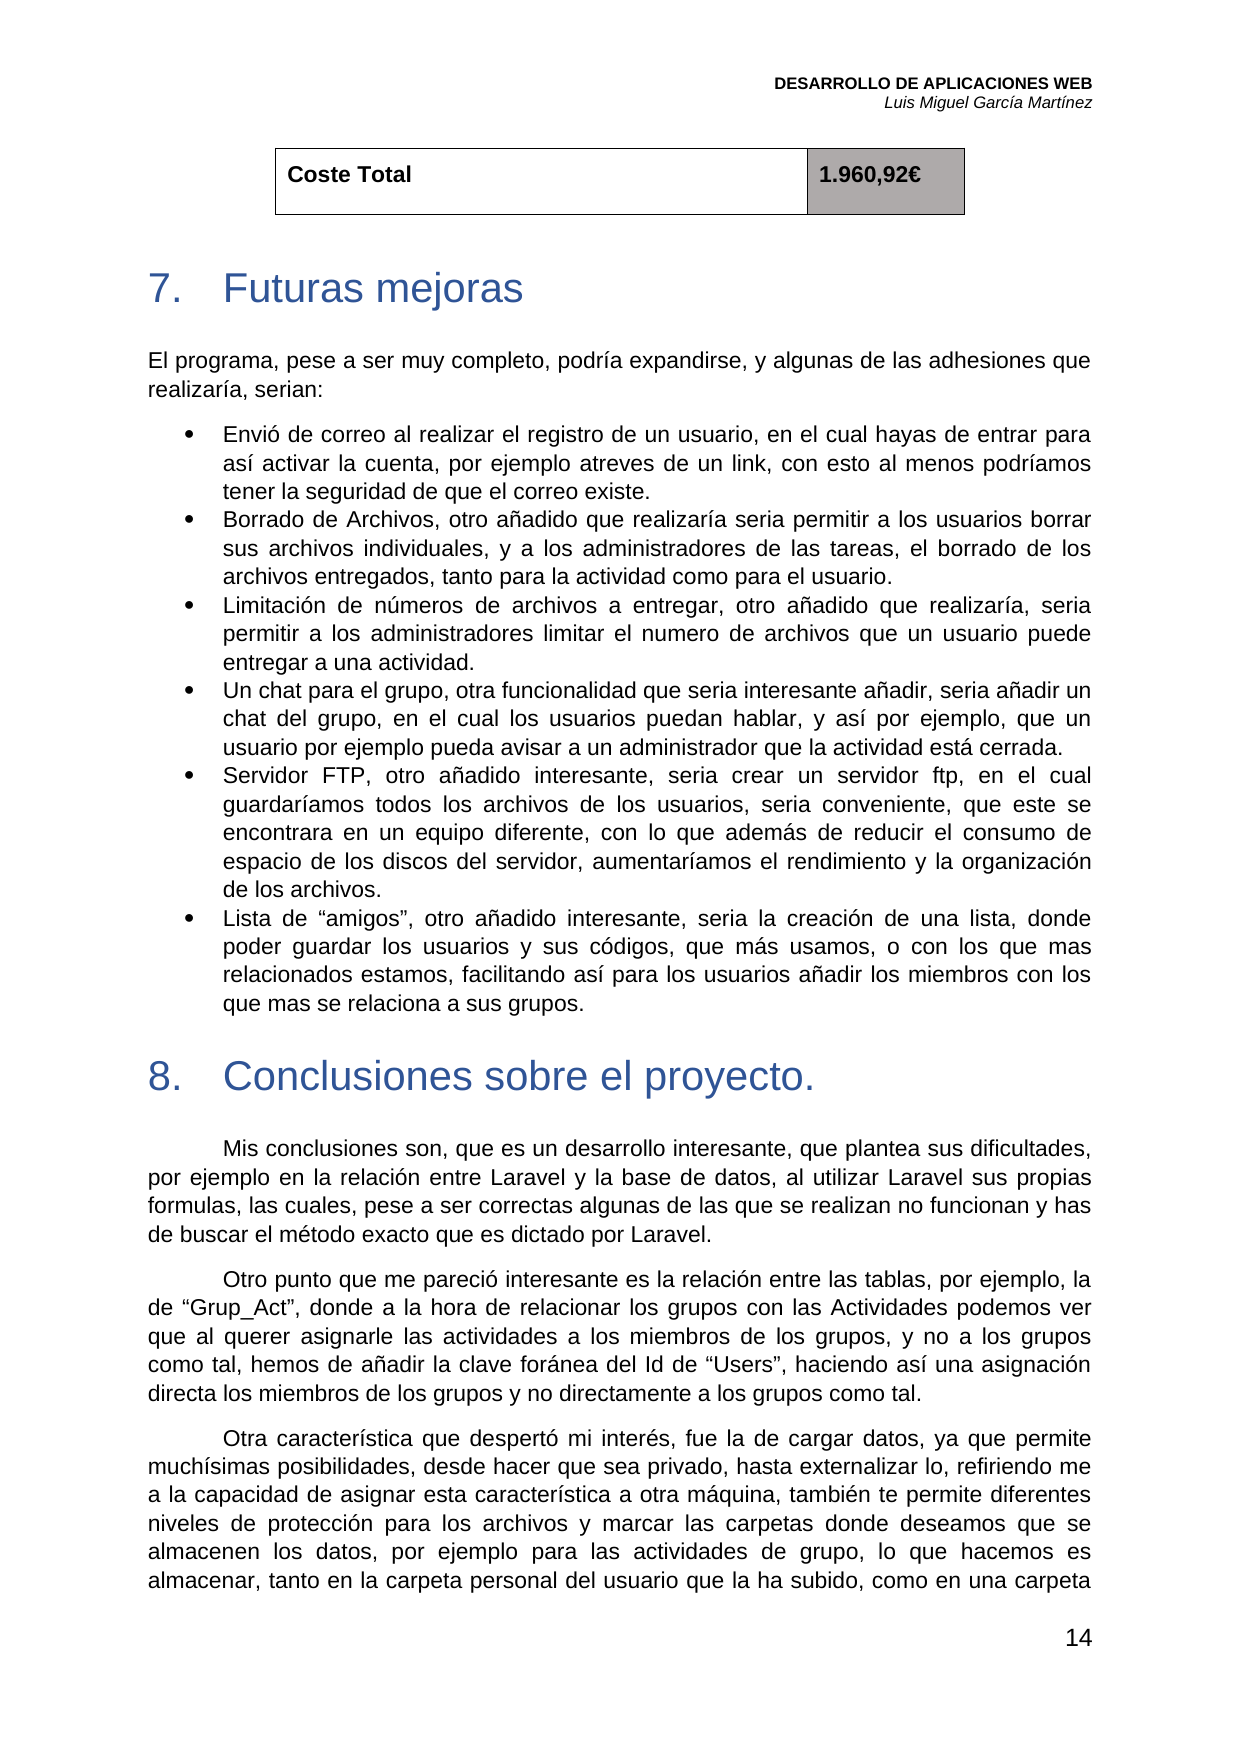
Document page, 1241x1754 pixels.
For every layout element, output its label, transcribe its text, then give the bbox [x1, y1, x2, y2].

list Un chat para el grupo, otra funcionalidad que seria interesante añadir, seria añadir un chat del grupo, en el cual los usuarios puedan hablar, y así por ejemplo, que un usuario por ejemplo pueda avisar a un administrador que la actividad está cerrada. [185, 677, 1092, 760]
subtitle Conclusiones sobre el proyecto. [148, 1051, 1093, 1099]
list Limitación de números de archivos a entregar, otro añadido que realizaría, seria permitir a los administradores limitar el numero de archivos que un usuario puede entregar a una actividad. [185, 592, 1092, 675]
table_cell Coste Total [276, 149, 807, 214]
list Borrado de Archivos, otro añadido que realizaría seria permitir a los usuarios borrar sus archivos individuales, y a los administradores de las tareas, el borrado de los archivos entregados, tanto para la actividad como para el usuario. [185, 506, 1092, 589]
text Mis conclusiones son, que es un desarrollo interesante, que plantea sus dificultades, por ejemplo en la relación entre Laravel y la base de datos, al utilizar Laravel sus propias formulas, las cuales, pese a ser correctas algunas de las que se realizan no funcionan y has de buscar el método exacto que es dictado por Laravel. [148, 1135, 1092, 1247]
text Otro punto que me pareció interesante es la relación entre las tablas, por ejemplo, la de “Grup_Act”, donde a la hora de relacionar los grupos con las Actividades podemos ver que al querer asignarle las actividades a los miembros de los grupos, y no a los grupos como tal, hemos de añadir la clave foránea del Id de “Users”, haciendo así una asignación directa los miembros de los grupos y no directamente a los grupos como tal. [148, 1266, 1092, 1406]
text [148, 1424, 1092, 1593]
list Servidor FTP, otro añadido interesante, seria crear un servidor ftp, en el cual guardaríamos todos los archivos de los usuarios, seria conveniente, que este se encontrara en un equipo diferente, con lo que además de reducir el consumo de espacio de los discos del servidor, aumentaríamos el rendimiento y la organización de los archivos. [185, 762, 1092, 902]
list Envió de correo al realizar el registro de un usuario, en el cual hayas de entrar para así activar la cuenta, por ejemplo atreves de un link, con esto al menos podríamos tener la seguridad de que el correo existe. [185, 421, 1092, 504]
table_cell 1.960,92€ [808, 149, 964, 214]
list Lista de “amigos”, otro añadido interesante, seria la creación de una lista, donde poder guardar los usuarios y sus códigos, que más usamos, o con los que mas relacionados estamos, facilitando así para los usuarios añadir los miembros con los que mas se relaciona a sus grupos. [185, 904, 1092, 1016]
subtitle Futuras mejoras [148, 263, 1093, 311]
text El programa, pese a ser muy completo, podría expandirse, y algunas de las adhesiones que realizaría, serian: [148, 347, 1092, 402]
